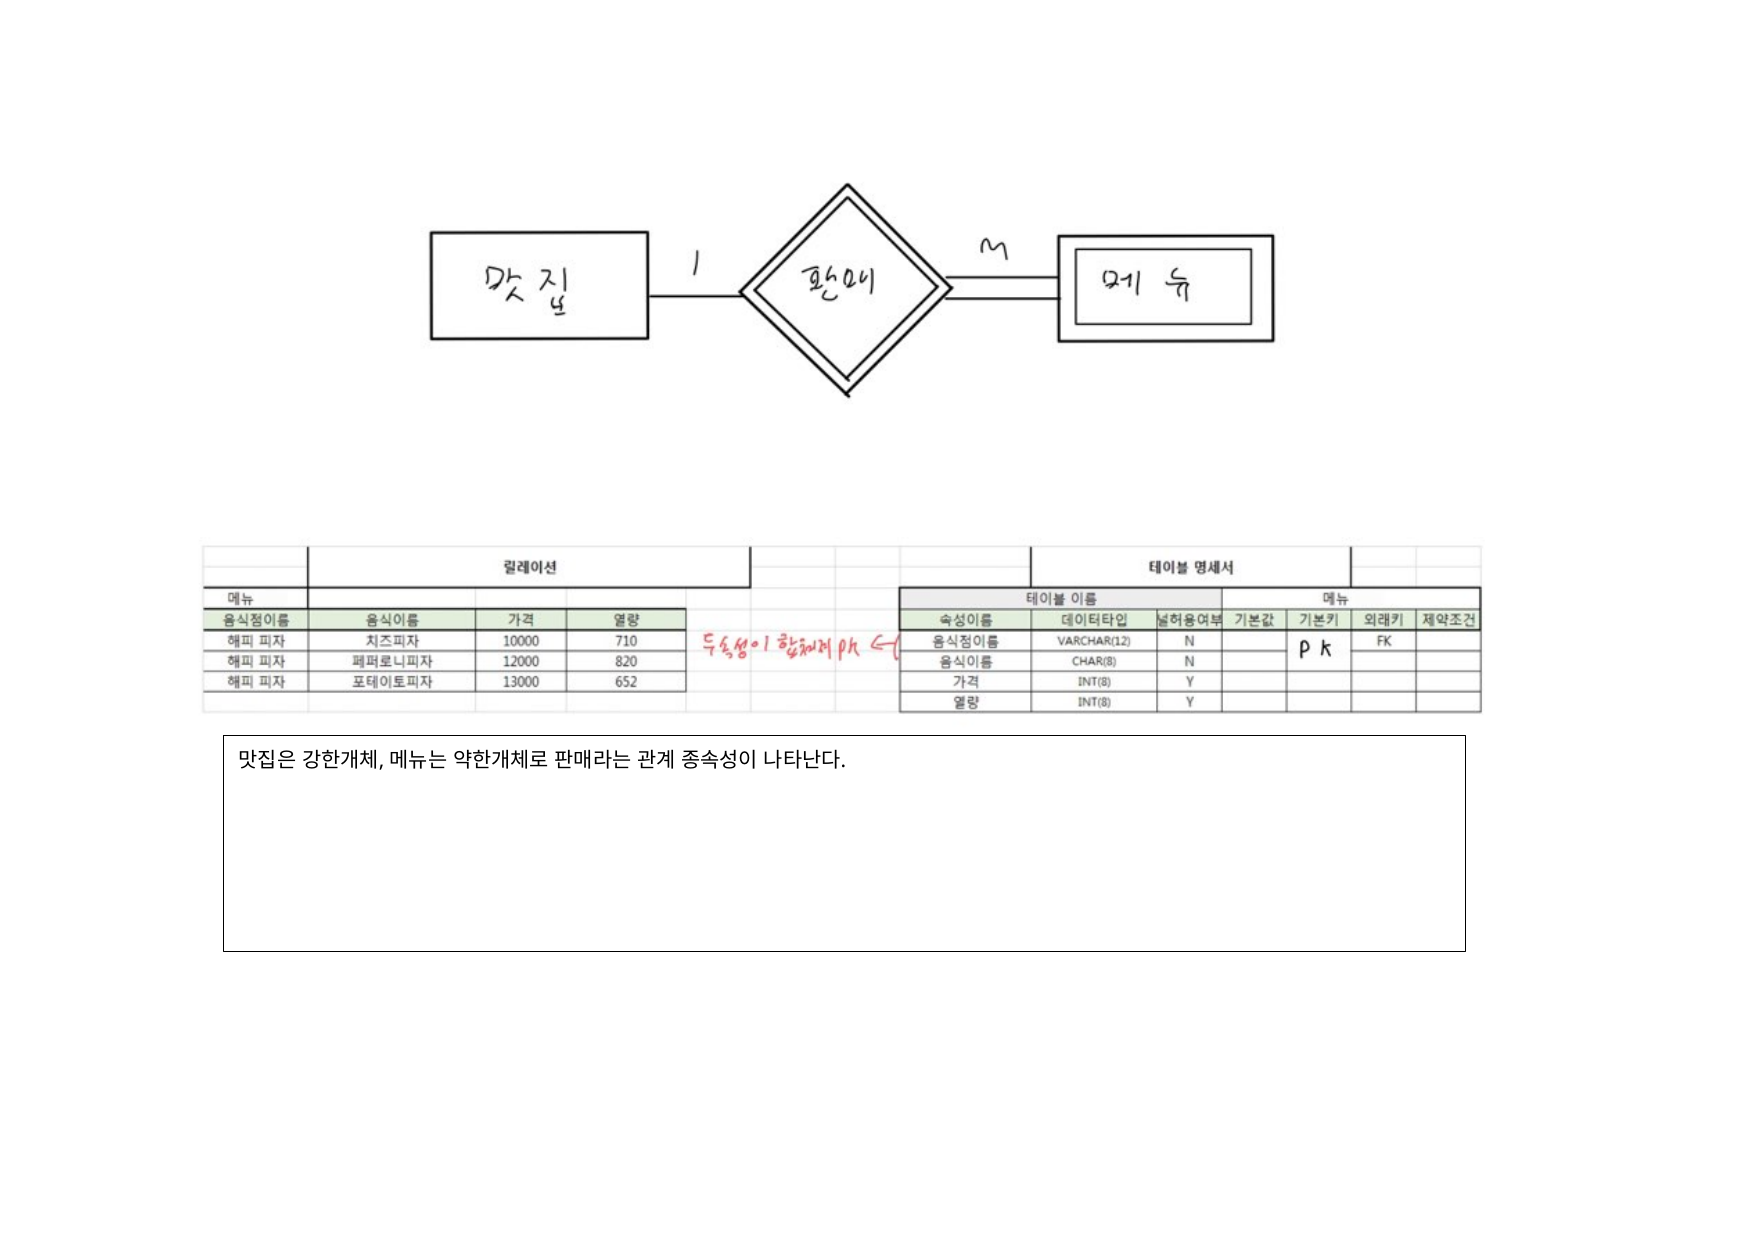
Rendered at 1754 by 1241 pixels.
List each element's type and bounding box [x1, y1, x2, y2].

picture [177, 150, 1507, 1091]
